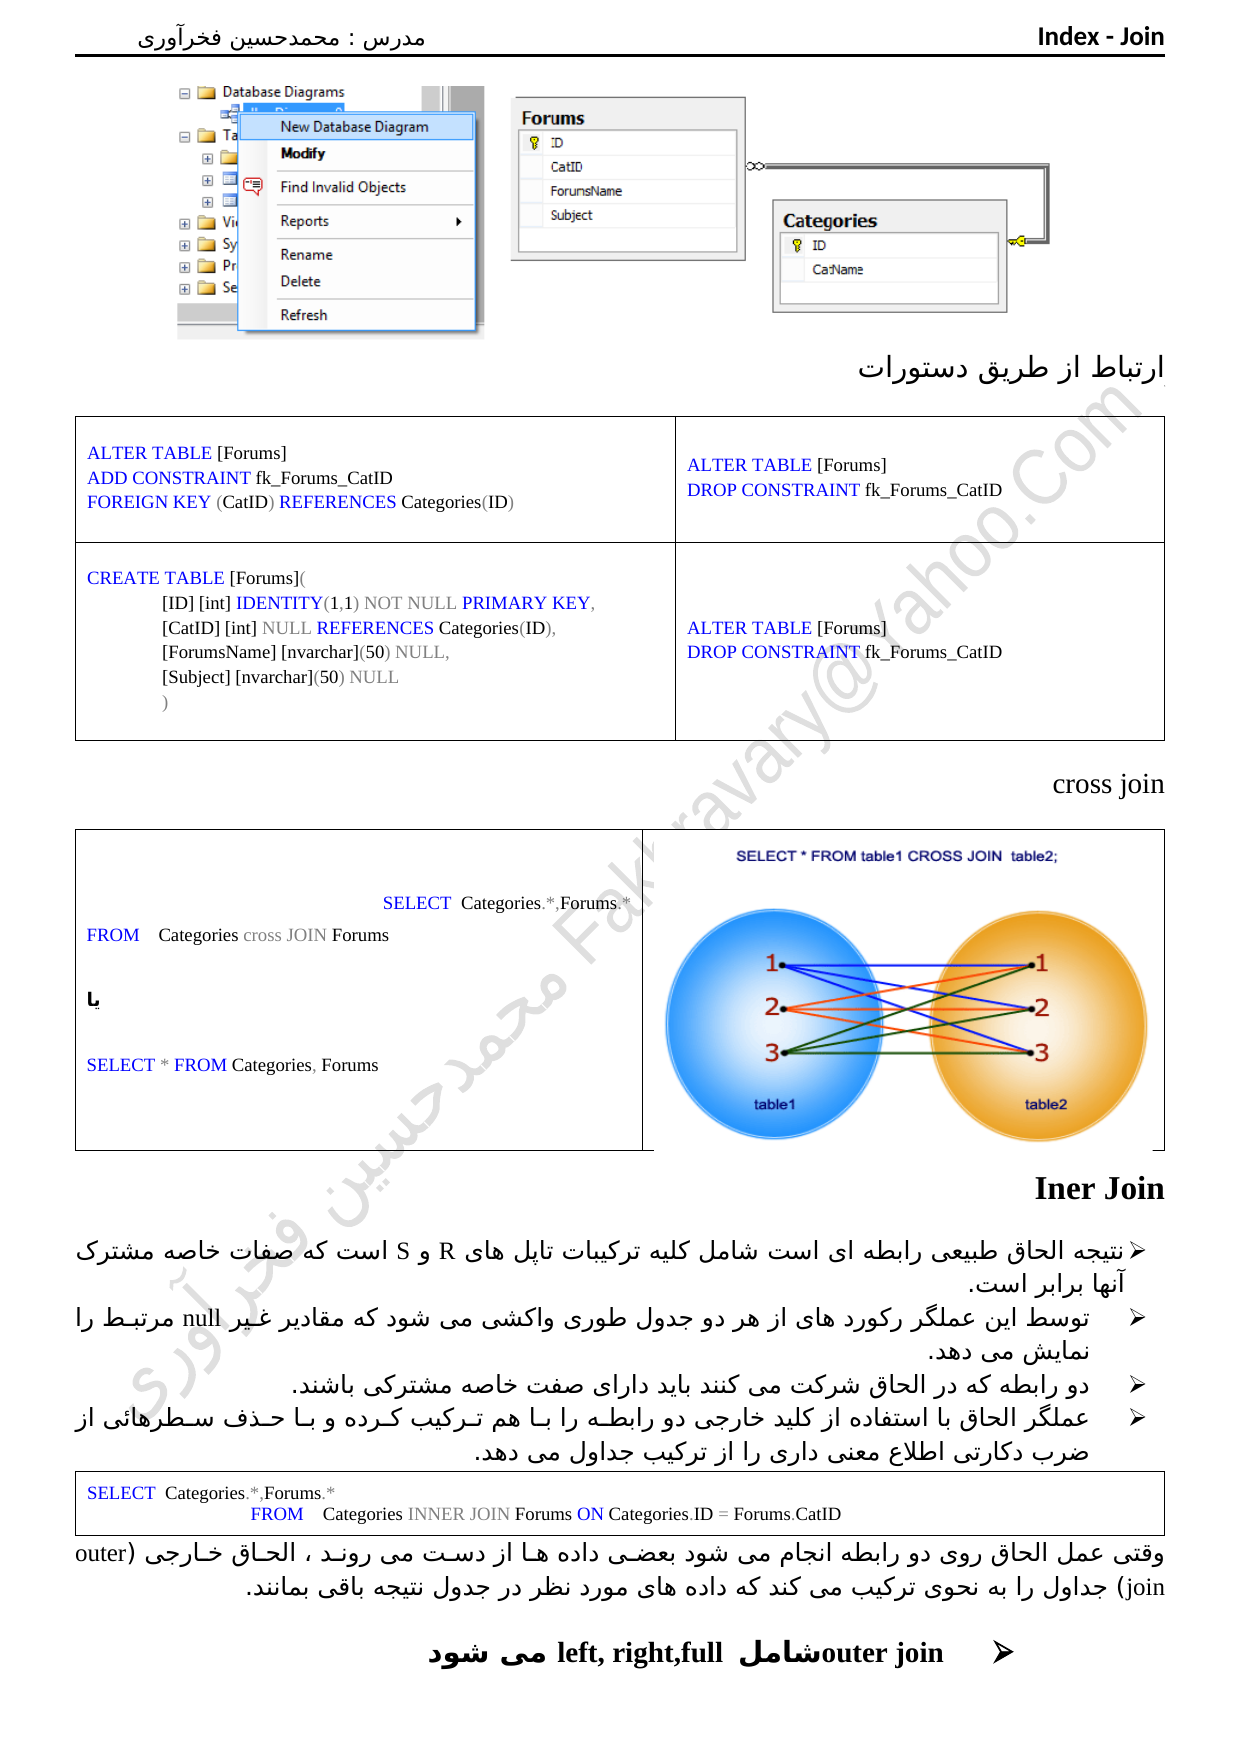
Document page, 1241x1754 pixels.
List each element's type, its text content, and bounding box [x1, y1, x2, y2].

table_header ALTER TABLE [Forums] DROP CONSTRAINT fk_Forums_CatID [676, 417, 1164, 542]
picture [654, 830, 1153, 1151]
table_header ALTER TABLE [Forums] ADD CONSTRAINT fk_Forums_CatID FOREIGN KEY (CatID) REFERENCES Categories(ID) [76, 417, 675, 542]
text Iner Join [75, 1168, 1165, 1207]
table_cell CREATE TABLE [Forums]( [ID] [int] IDENTITY(1,1) NOT NULL PRIMARY KEY, [CatID] [int] NULL REFERENCES Categories(ID), [ForumsName] [nvarchar](50) NULL, [Subject] [nvarchar](50) NULL ) [76, 543, 675, 740]
table_header SELECT Categories.*,Forums.* FROM Categories cross JOIN Forums یا SELECT * FROM Categories, Forums [76, 830, 642, 1150]
list outer joinشامل left, right,full می شود [75, 1635, 992, 1669]
text ارتباط از طریق دستورات [75, 350, 1165, 384]
list عملگر الحاق با استفاده از کليد خارجی دو رابطه را با هم ترکيب کرده و با حذف سطرهائی از ضرب دکارتی اطلاع معنی داری را از ترکيب جداول می دهد. [75, 1404, 1128, 1466]
table_header [643, 830, 654, 1150]
text وقتی عمل الحاق روی دو رابطه انجام می شود بعضی داده ها از دست می روند ، الحاق خارجی (outer join) جداول را به نحوی ترکيب می کند که داده های مورد نظر در جدول نتيجه باقی بمانند. [75, 1538, 1165, 1601]
list نتيجه الحاق طبيعی رابطه ای است شامل کليه ترکيبات تاپل های R و S است که صفات خاصه مشترک آنها برابر است. [75, 1236, 1128, 1298]
table_cell ALTER TABLE [Forums] DROP CONSTRAINT fk_Forums_CatID [676, 543, 1164, 740]
picture [177, 86, 1063, 348]
list توسط این عملگر رکورد های از هر دو جدول طوری واکشی می شود که مقادیر غیر null مرتبط را نمایش می دهد. [75, 1303, 1128, 1366]
list دو رابطه که در الحاق شرکت می کنند بايد دارای صفت خاصه مشترکی باشند. [75, 1370, 1128, 1399]
text cross join [75, 766, 1165, 800]
table_header SELECT Categories.*,Forums.* FROM Categories INNER JOIN Forums ON Categories.ID = Forums.CatID [76, 1472, 1164, 1535]
table_header [1153, 830, 1164, 1150]
